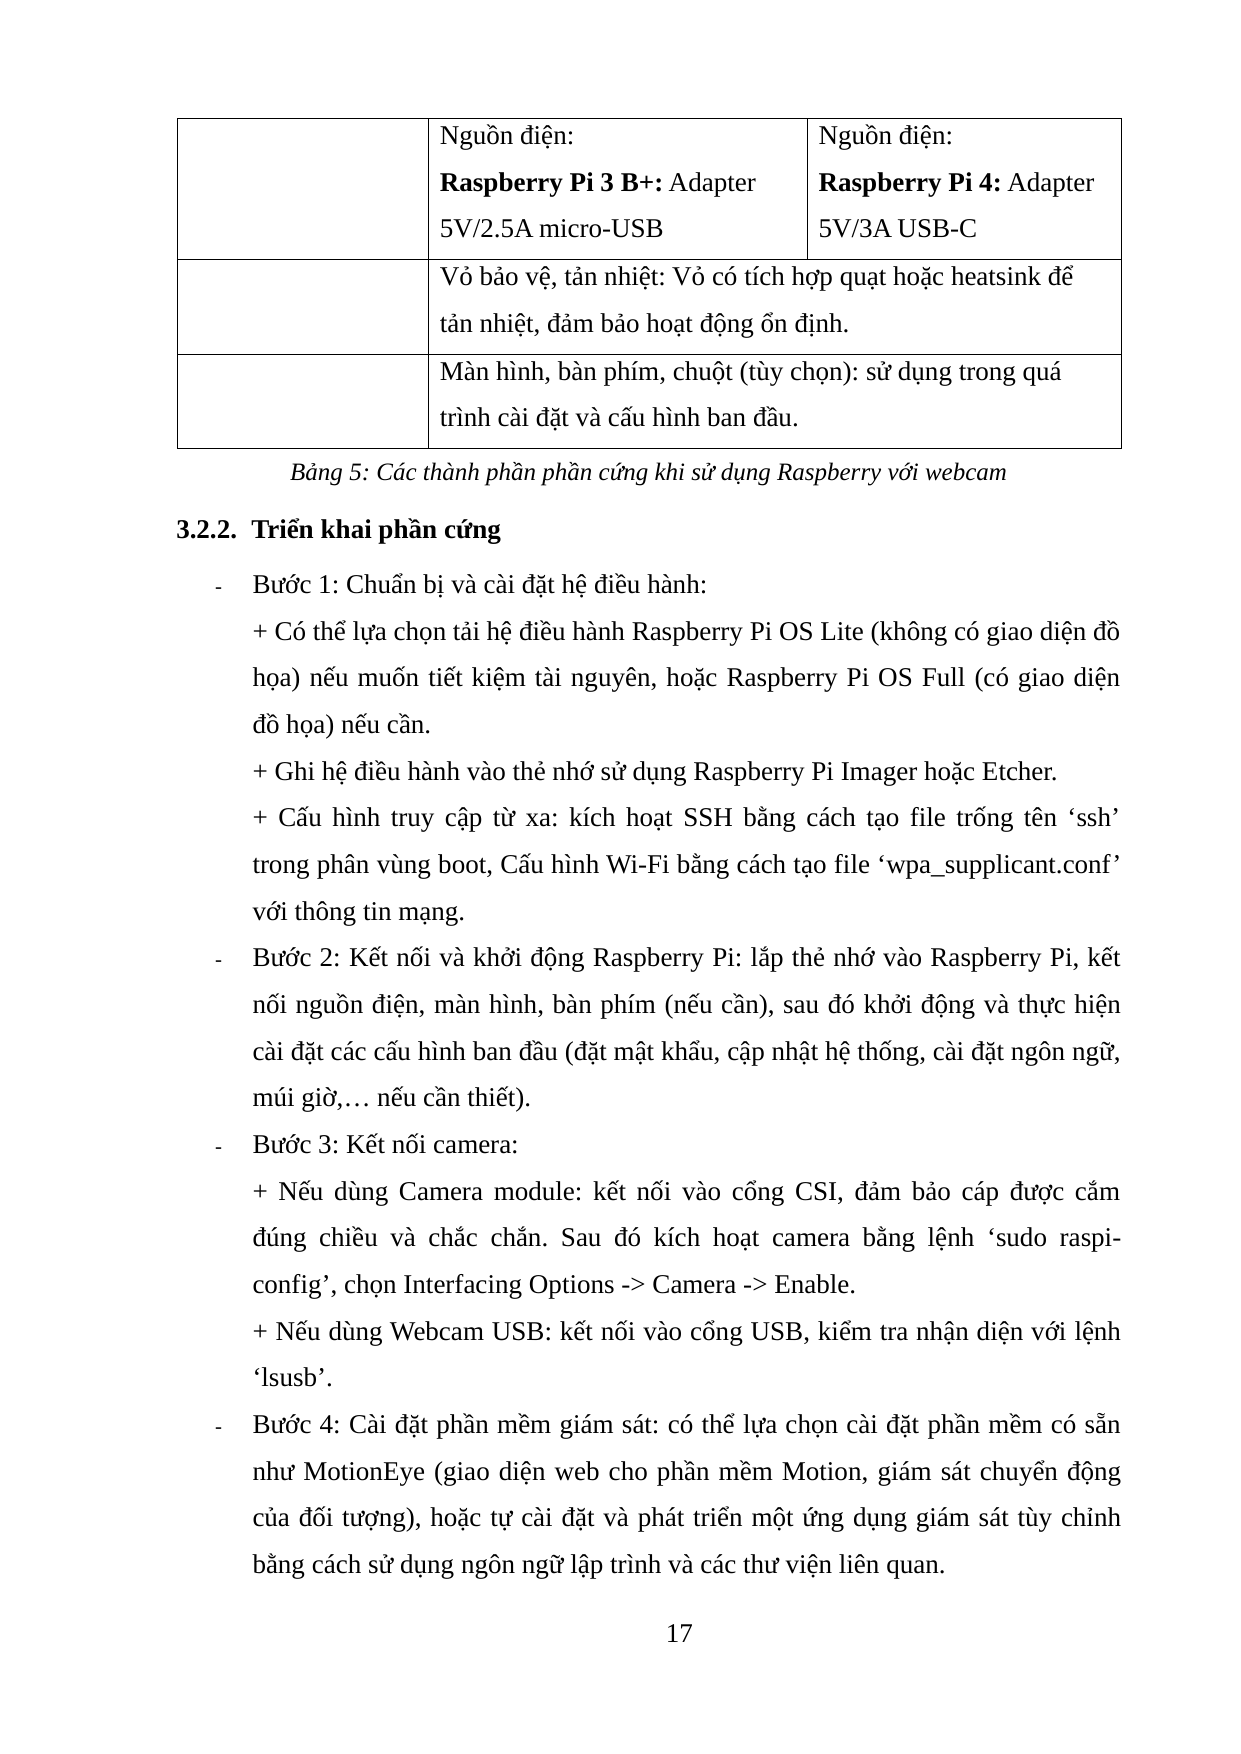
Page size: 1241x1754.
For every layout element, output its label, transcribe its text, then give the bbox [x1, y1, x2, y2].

table_cell [178, 355, 428, 448]
list Bước 4: Cài đặt phần mềm giám sát: có thể lựa chọn cài đặt phần mềm có sẵn như MotionEye (giao diện web cho phần mềm Motion, giám sát chuyển động của đối tượng), hoặc tự cài đặt và phát triển một ứng dụng giám sát tùy chỉnh bằng cách sử dụng ngôn ngữ lập trình và các thư viện liên quan. [215, 1408, 1122, 1579]
list + Nếu dùng Camera module: kết nối vào cổng CSI, đảm bảo cáp được cắm đúng chiều và chắc chắn. Sau đó kích hoạt camera bằng lệnh ‘sudo raspi-config’, chọn Interfacing Options -> Camera -> Enable. [252, 1174, 1122, 1299]
table_cell Vỏ bảo vệ, tản nhiệt: Vỏ có tích hợp quạt hoặc heatsink để tản nhiệt, đảm bảo hoạt động ổn định. [429, 260, 1121, 353]
list Bước 1: Chuẩn bị và cài đặt hệ điều hành: [215, 568, 1122, 599]
subtitle Triển khai phần cứng [176, 513, 1122, 544]
list Bước 2: Kết nối và khởi động Raspberry Pi: lắp thẻ nhớ vào Raspberry Pi, kết nối nguồn điện, màn hình, bàn phím (nếu cần), sau đó khởi động và thực hiện cài đặt các cấu hình ban đầu (đặt mật khẩu, cập nhật hệ thống, cài đặt ngôn ngữ, múi giờ,… nếu cần thiết). [215, 941, 1122, 1112]
table_cell Nguồn điện: Raspberry Pi 3 B+: Adapter 5V/2.5A micro-USB [429, 119, 807, 259]
list + Cấu hình truy cập từ xa: kích hoạt SSH bằng cách tạo file trống tên ‘ssh’ trong phân vùng boot, Cấu hình Wi-Fi bằng cách tạo file ‘wpa_supplicant.conf’ với thông tin mạng. [252, 801, 1122, 926]
list Bước 3: Kết nối camera: [215, 1128, 1122, 1159]
list + Nếu dùng Webcam USB: kết nối vào cổng USB, kiểm tra nhận diện với lệnh ‘lsusb’. [252, 1314, 1122, 1392]
list + Có thể lựa chọn tải hệ điều hành Raspberry Pi OS Lite (không có giao diện đồ họa) nếu muốn tiết kiệm tài nguyên, hoặc Raspberry Pi OS Full (có giao diện đồ họa) nếu cần. [252, 614, 1122, 739]
table_cell Nguồn điện: Raspberry Pi 4: Adapter 5V/3A USB-C [808, 119, 1121, 259]
table_cell Màn hình, bàn phím, chuột (tùy chọn): sử dụng trong quá trình cài đặt và cấu hình ban đầu. [429, 355, 1121, 448]
list + Ghi hệ điều hành vào thẻ nhớ sử dụng Raspberry Pi Imager hoặc Etcher. [252, 754, 1122, 786]
table_cell [178, 119, 428, 259]
table_cell [178, 260, 428, 353]
